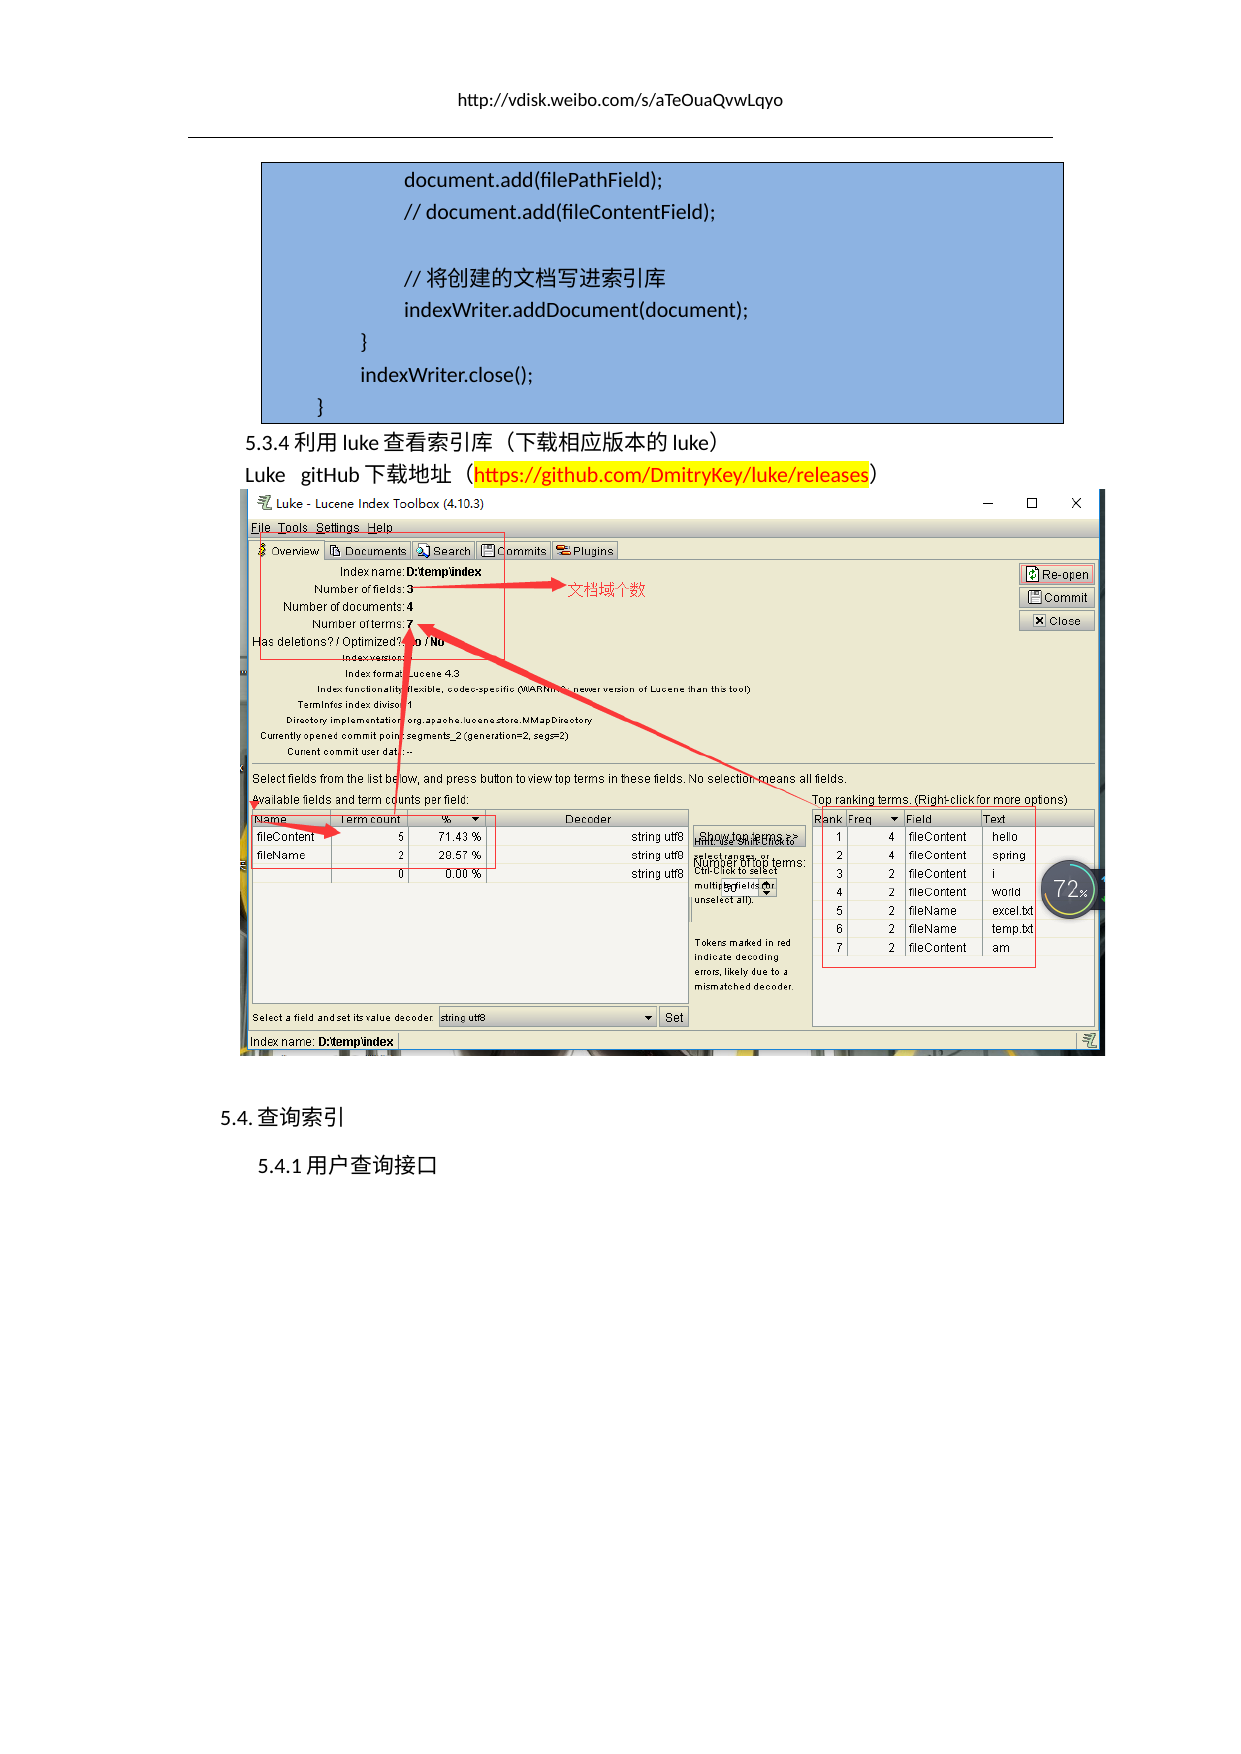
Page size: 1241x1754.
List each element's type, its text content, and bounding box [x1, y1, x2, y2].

text 5.3.4 利用luke查看索引库（下载相应版本的luke） [240, 424, 1053, 457]
text Luke gitHub下载地址（https://github.com/DmitryKey/luke/releases） [240, 457, 1053, 489]
picture [240, 489, 1106, 1056]
text 5.4.1 用户查询接口 [257, 1147, 1053, 1180]
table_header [262, 163, 1063, 423]
subtitle 查询索引 [220, 1099, 1053, 1132]
